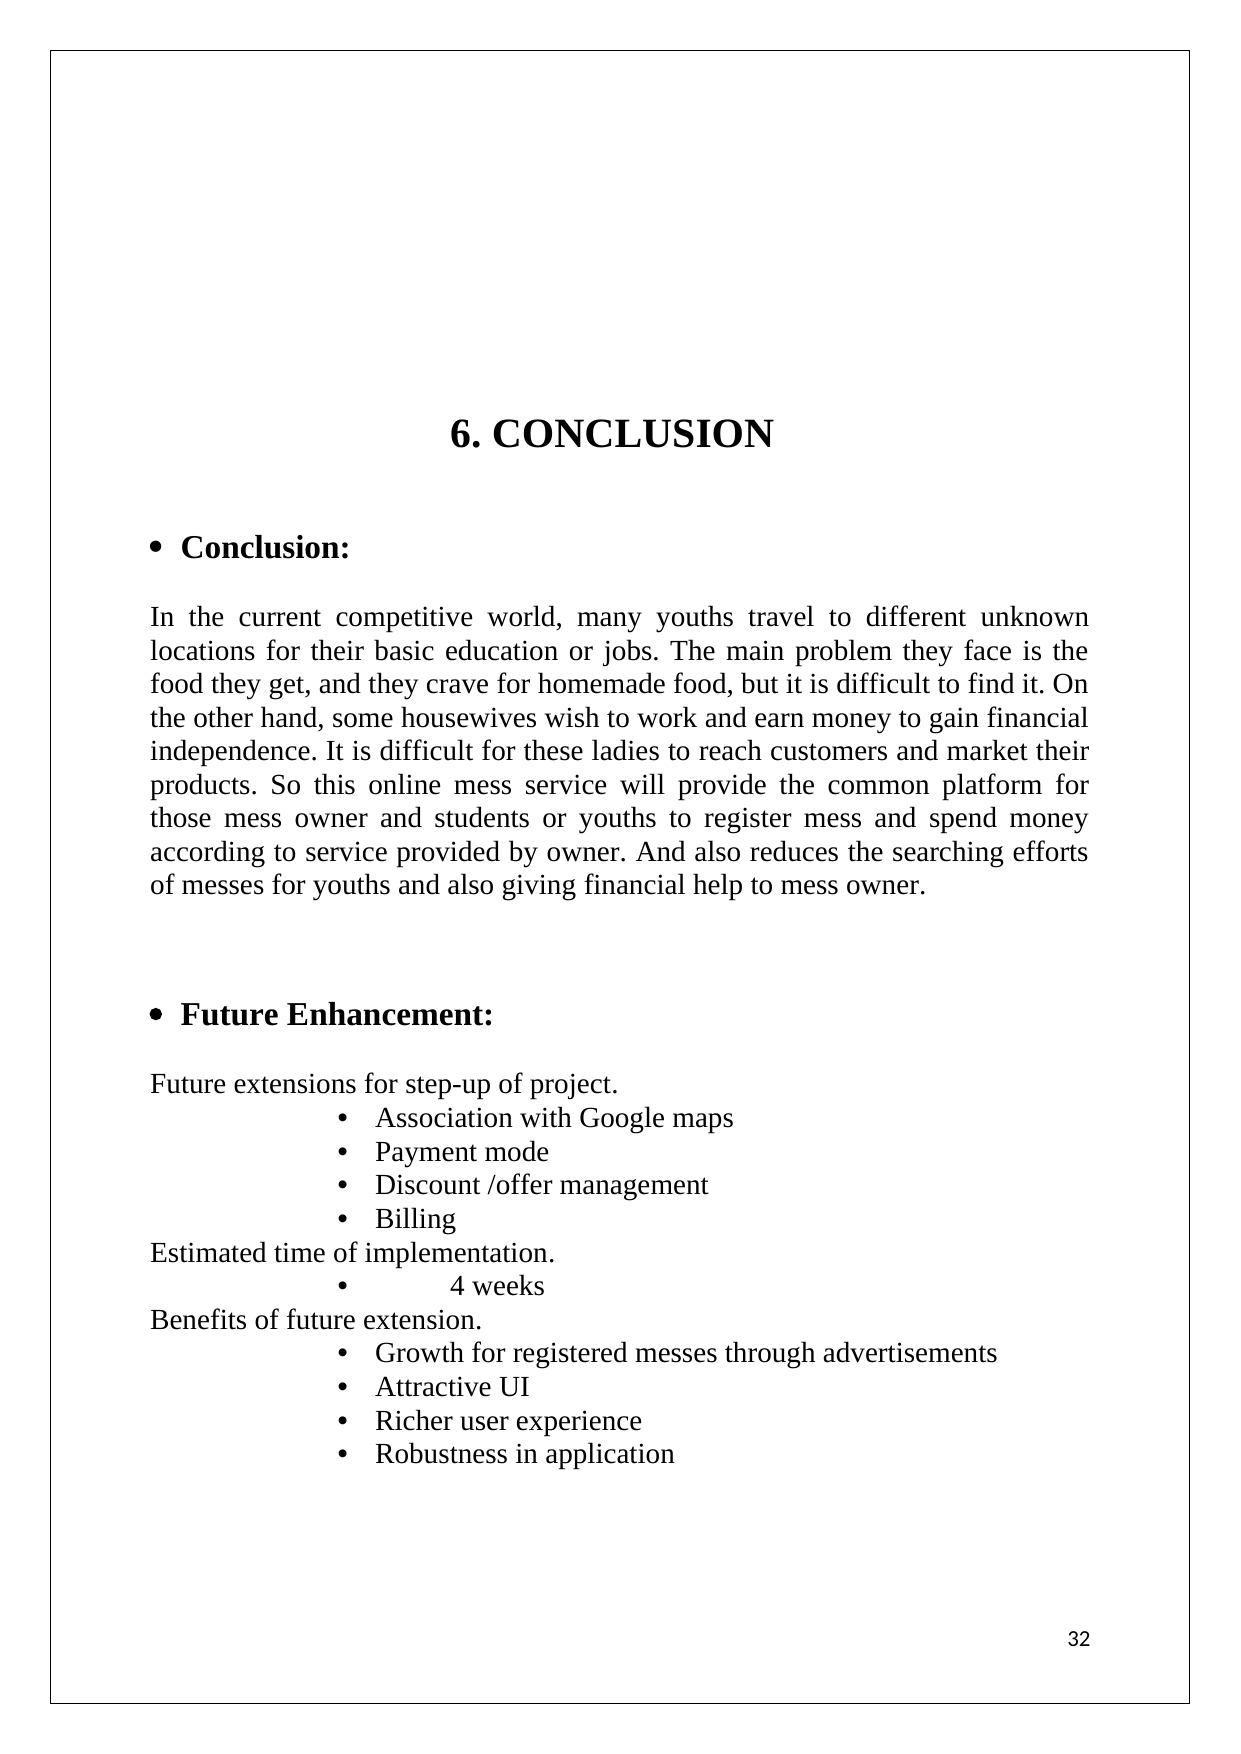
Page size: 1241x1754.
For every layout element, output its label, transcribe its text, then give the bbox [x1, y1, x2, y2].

list Payment mode [337, 1134, 1090, 1167]
list Association with Google maps [337, 1100, 1090, 1134]
text Conclusion: [150, 527, 1090, 566]
list Richer user experience [337, 1403, 1090, 1436]
text Estimated time of implementation. [150, 1235, 1090, 1268]
list Growth for registered messes through advertisements [337, 1335, 1090, 1369]
text In the current competitive world, many youths travel to different unknown locations for their basic education or jobs. The main problem they face is the food they get, and they crave for homemade food, but it is difficult to find it. On the other hand, some housewives wish to work and earn money to gain financial independence. It is difficult for these ladies to reach customers and market their products. So this online mess service will provide the common platform for those mess owner and students or youths to register mess and spend money according to service provided by owner. And also reduces the searching efforts of messes for youths and also giving financial help to mess owner. [150, 599, 1090, 901]
list 4 weeks [337, 1268, 1090, 1302]
list Discount /offer management [337, 1167, 1090, 1201]
text Future extensions for step-up of project. [150, 1067, 1090, 1100]
list Robustness in application [337, 1436, 1090, 1470]
text 6. CONCLUSION [375, 409, 1090, 457]
text Future Enhancement: [150, 995, 1090, 1033]
list Billing [337, 1201, 1090, 1235]
list Attractive UI [337, 1369, 1090, 1403]
text Benefits of future extension. [150, 1302, 1090, 1335]
